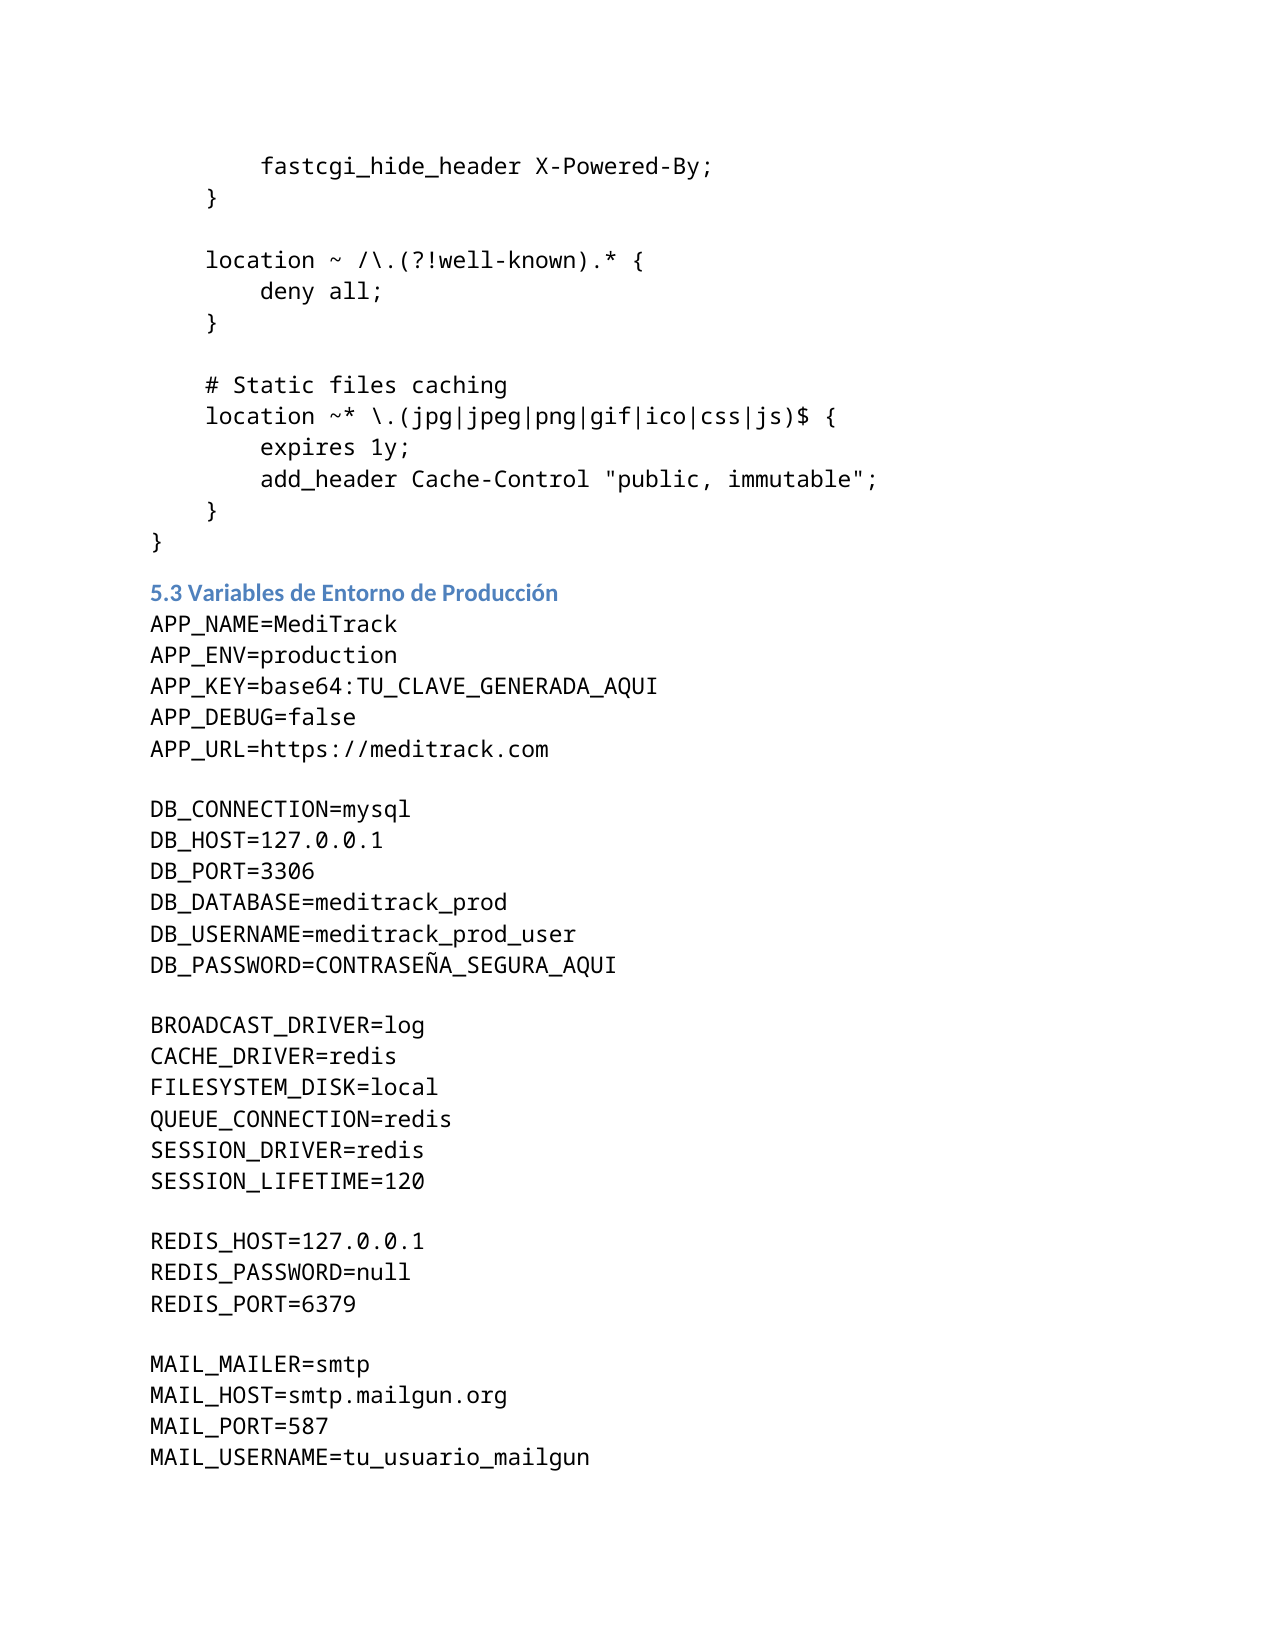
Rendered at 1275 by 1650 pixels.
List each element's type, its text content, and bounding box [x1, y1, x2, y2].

subtitle 5.3 Variables de Entorno de Producción [150, 577, 1125, 608]
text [150, 150, 1125, 556]
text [150, 608, 1125, 1473]
